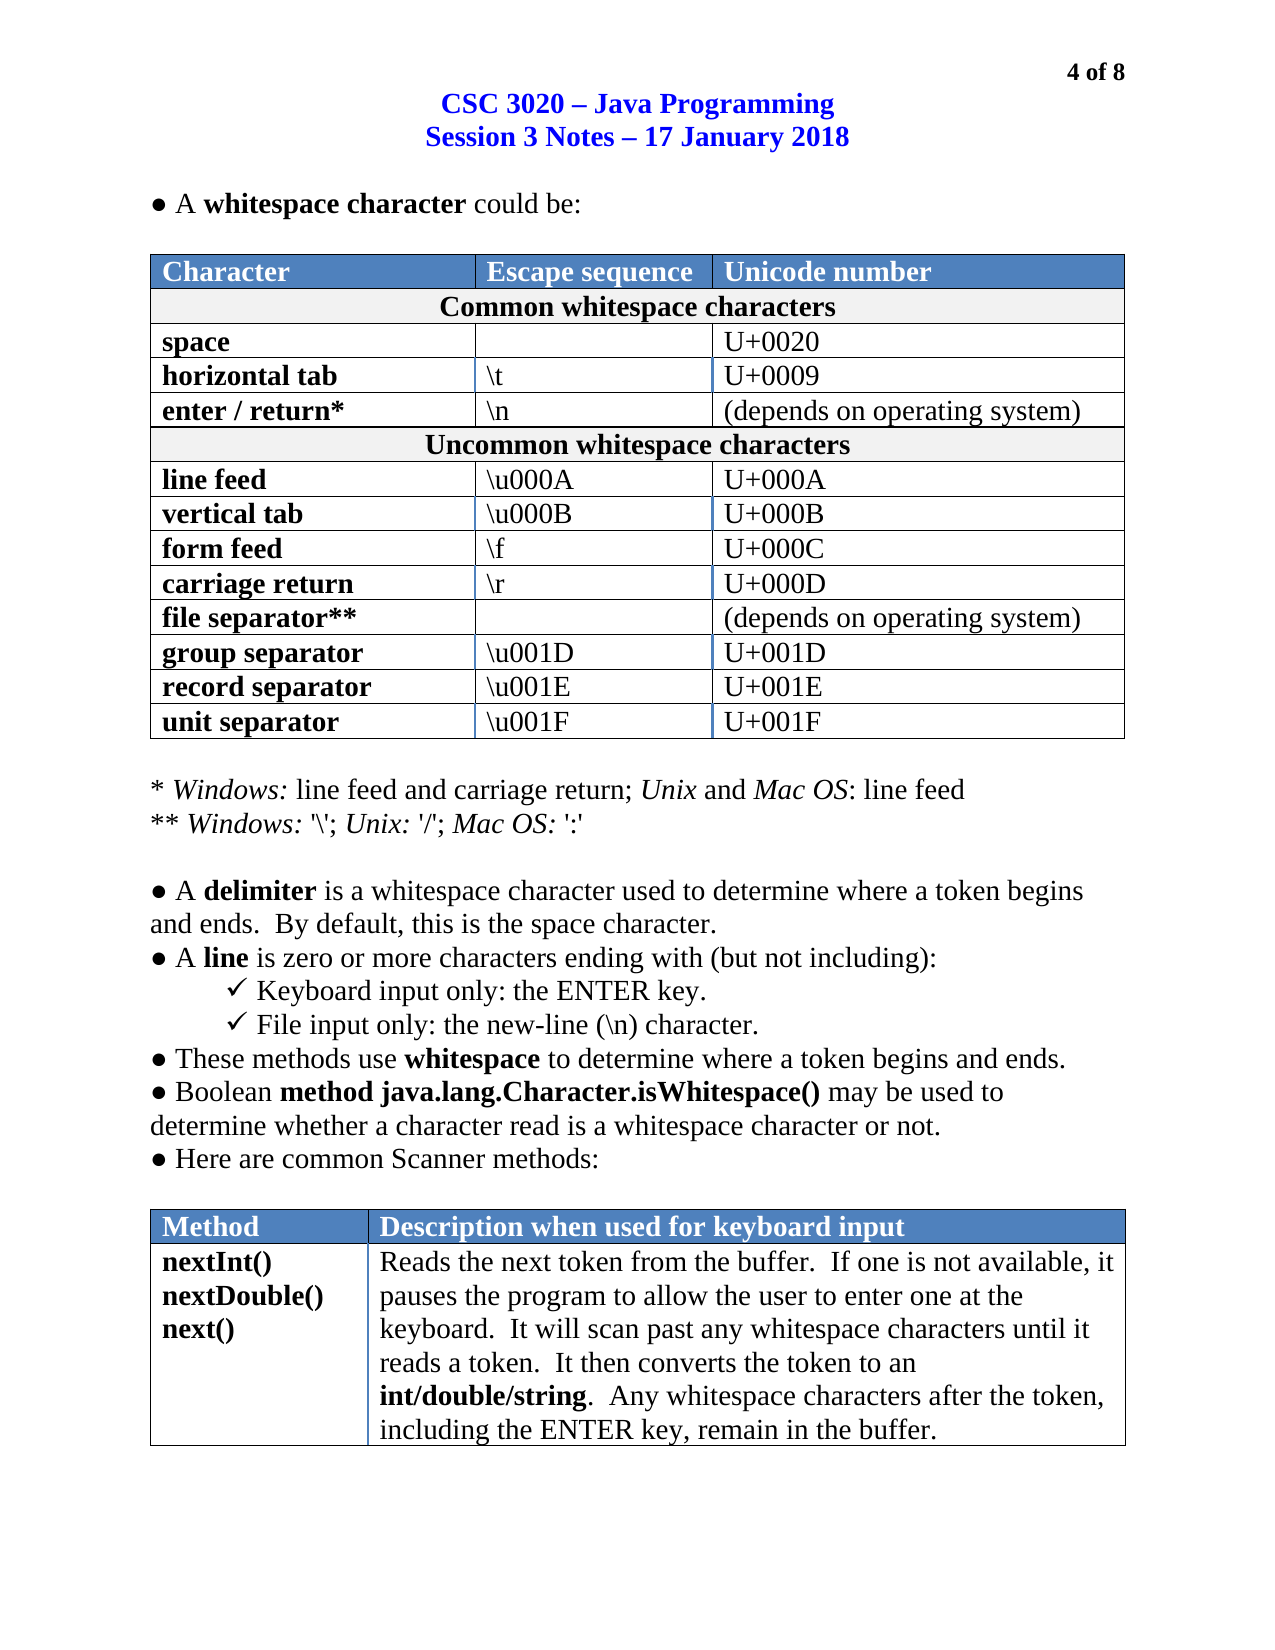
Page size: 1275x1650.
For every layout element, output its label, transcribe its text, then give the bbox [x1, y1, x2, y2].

table_cell record separator [151, 670, 475, 703]
table_cell horizontal tab [151, 358, 474, 392]
table_cell [476, 600, 712, 634]
table_cell U+0020 [713, 324, 1124, 357]
table_cell Common whitespace characters [151, 289, 1124, 323]
table_cell enter / return* [151, 393, 475, 426]
text * Windows: line feed and carriage return; Unix and Mac OS: line feed [150, 772, 1125, 806]
table_header Unicode number [713, 255, 1124, 288]
table_cell U+001E [713, 670, 1124, 703]
table_header Method [151, 1210, 368, 1243]
table_cell \u000A [476, 462, 712, 496]
text ● A line is zero or more characters ending with (but not including): [150, 940, 1125, 973]
text ● Here are common Scanner methods: [150, 1141, 1125, 1175]
table_cell \t [476, 358, 711, 392]
table_cell nextInt() nextDouble() next() [151, 1244, 367, 1445]
table_cell file separator** [151, 600, 475, 634]
text ● Boolean method java.lang.Character.isWhitespace() may be used to determine whether a character read is a whitespace character or not. [150, 1074, 1125, 1141]
table_header Character [151, 255, 475, 288]
text ** Windows: '\'; Unix: '/'; Mac OS: ':' [150, 806, 1125, 839]
text ● A whitespace character could be: [150, 186, 1125, 220]
table_cell form feed [151, 531, 475, 565]
table_cell U+000A [713, 462, 1124, 496]
table_header Escape sequence [476, 255, 712, 288]
table_cell space [151, 324, 475, 357]
table_cell \u001D [476, 635, 711, 668]
table_cell \u001F [476, 704, 711, 738]
text ● These methods use whitespace to determine where a token begins and ends. [150, 1041, 1125, 1074]
table_cell line feed [151, 462, 475, 496]
table_cell group separator [151, 635, 474, 668]
table_cell \n [476, 393, 712, 426]
table_cell U+001D [714, 635, 1124, 668]
table_cell \f [476, 531, 712, 565]
table_cell U+000C [713, 531, 1124, 565]
table_cell U+0009 [714, 358, 1124, 392]
text File input only: the new-line (\n) character. [150, 1007, 1125, 1041]
table_cell vertical tab [151, 497, 474, 530]
table_cell (depends on operating system) [713, 600, 1124, 634]
table_cell \r [476, 566, 711, 599]
table_cell Uncommon whitespace characters [151, 428, 1124, 461]
table_cell (depends on operating system) [713, 393, 1124, 426]
table_cell unit separator [151, 704, 474, 738]
table_header Description when used for keyboard input [369, 1210, 1125, 1243]
table_cell U+000B [714, 497, 1124, 530]
table_cell U+000D [714, 566, 1124, 599]
table_cell [476, 324, 712, 357]
table_cell Reads the next token from the buffer. If one is not available, it pauses the program to allow the user to enter one at the keyboard. It will scan past any whitespace characters until it reads a token. It then converts the token to an int/double/string. Any whitespace characters after the token, including the ENTER key, remain in the buffer. [369, 1244, 1125, 1445]
table_cell \u000B [476, 497, 711, 530]
table_cell \u001E [476, 670, 712, 703]
text ● A delimiter is a whitespace character used to determine where a token begins and ends. By default, this is the space character. [150, 873, 1125, 940]
text Keyboard input only: the ENTER key. [150, 973, 1125, 1007]
table_cell U+001F [714, 704, 1124, 738]
table_cell carriage return [151, 566, 474, 599]
